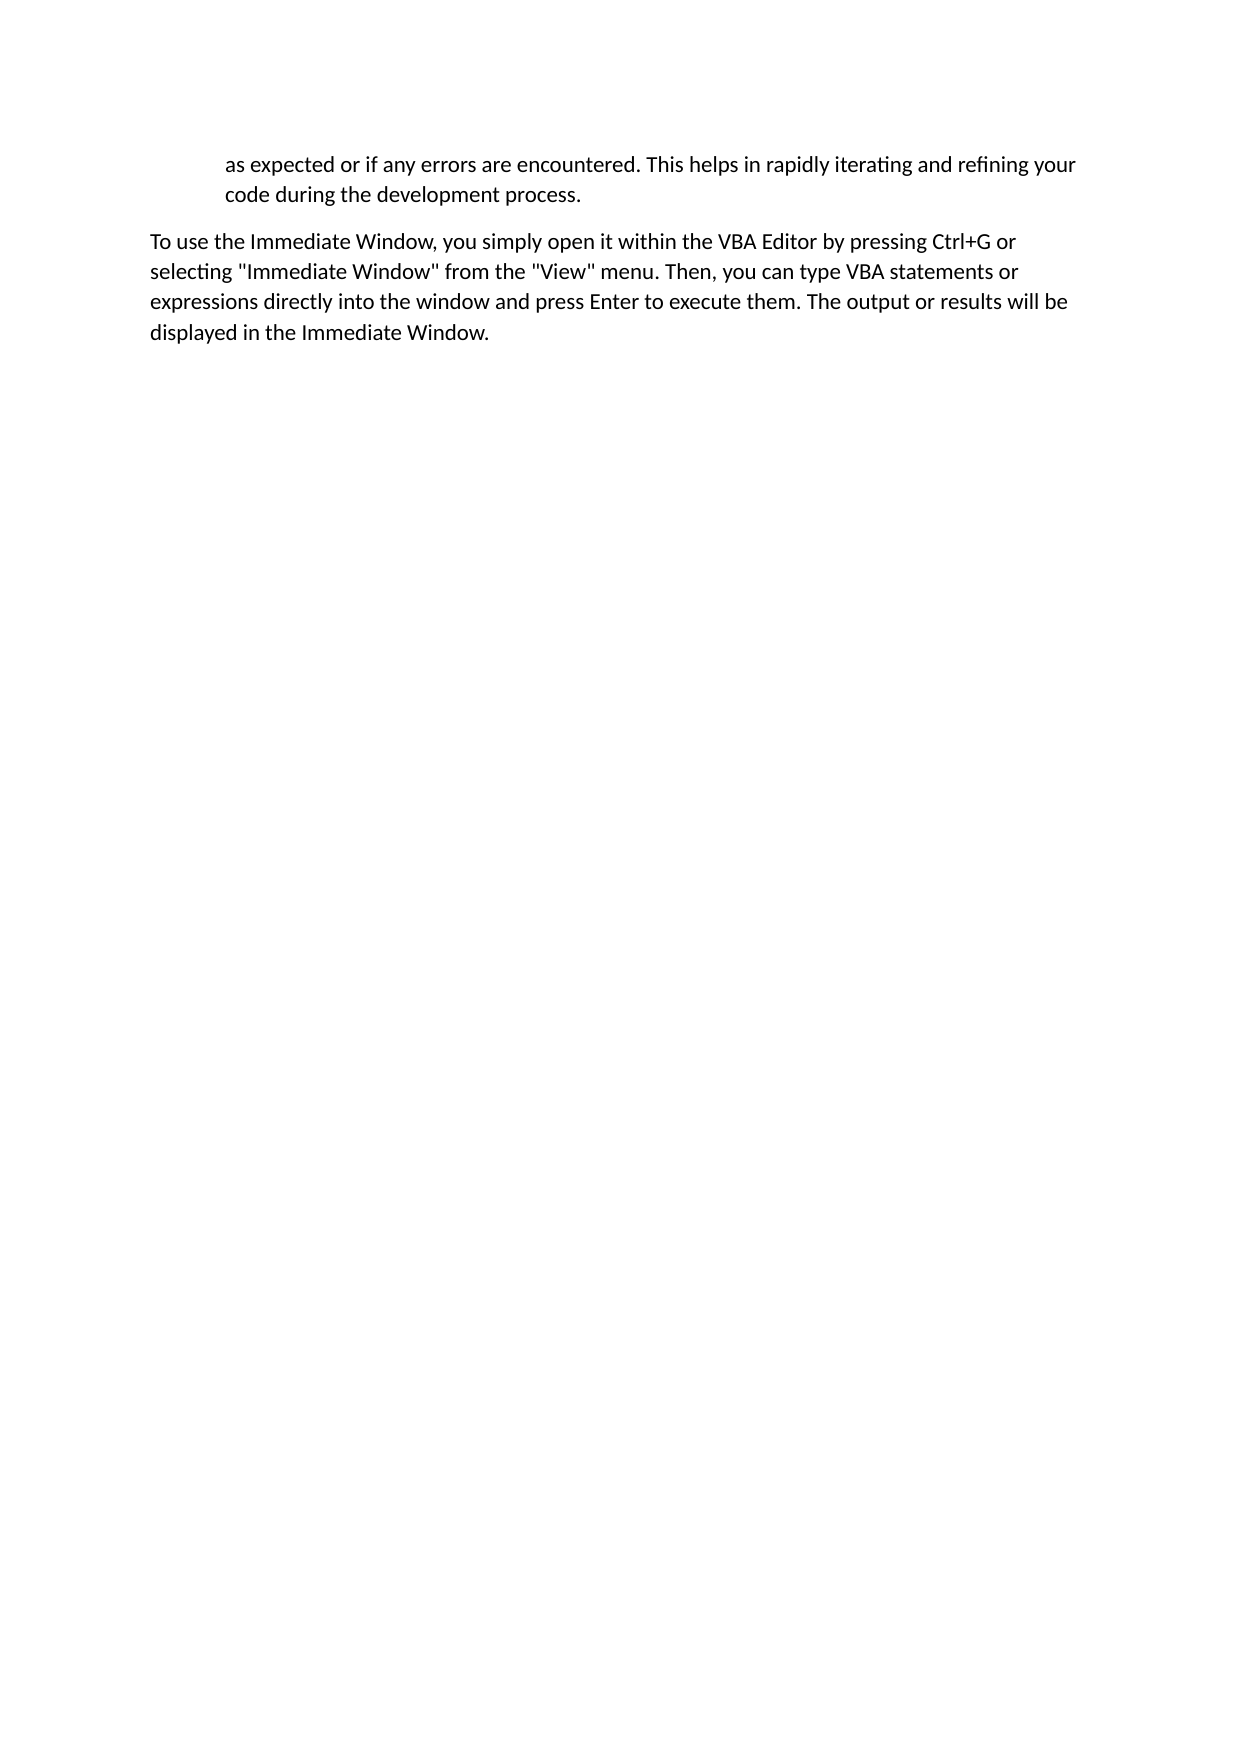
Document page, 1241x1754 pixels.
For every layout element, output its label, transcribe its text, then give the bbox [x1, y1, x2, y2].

text To use the Immediate Window, you simply open it within the VBA Editor by pressing Ctrl+G or selecting "Immediate Window" from the "View" menu. Then, you can type VBA statements or expressions directly into the window and press Enter to execute them. The output or results will be displayed in the Immediate Window. [150, 227, 1090, 346]
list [187, 150, 1090, 208]
